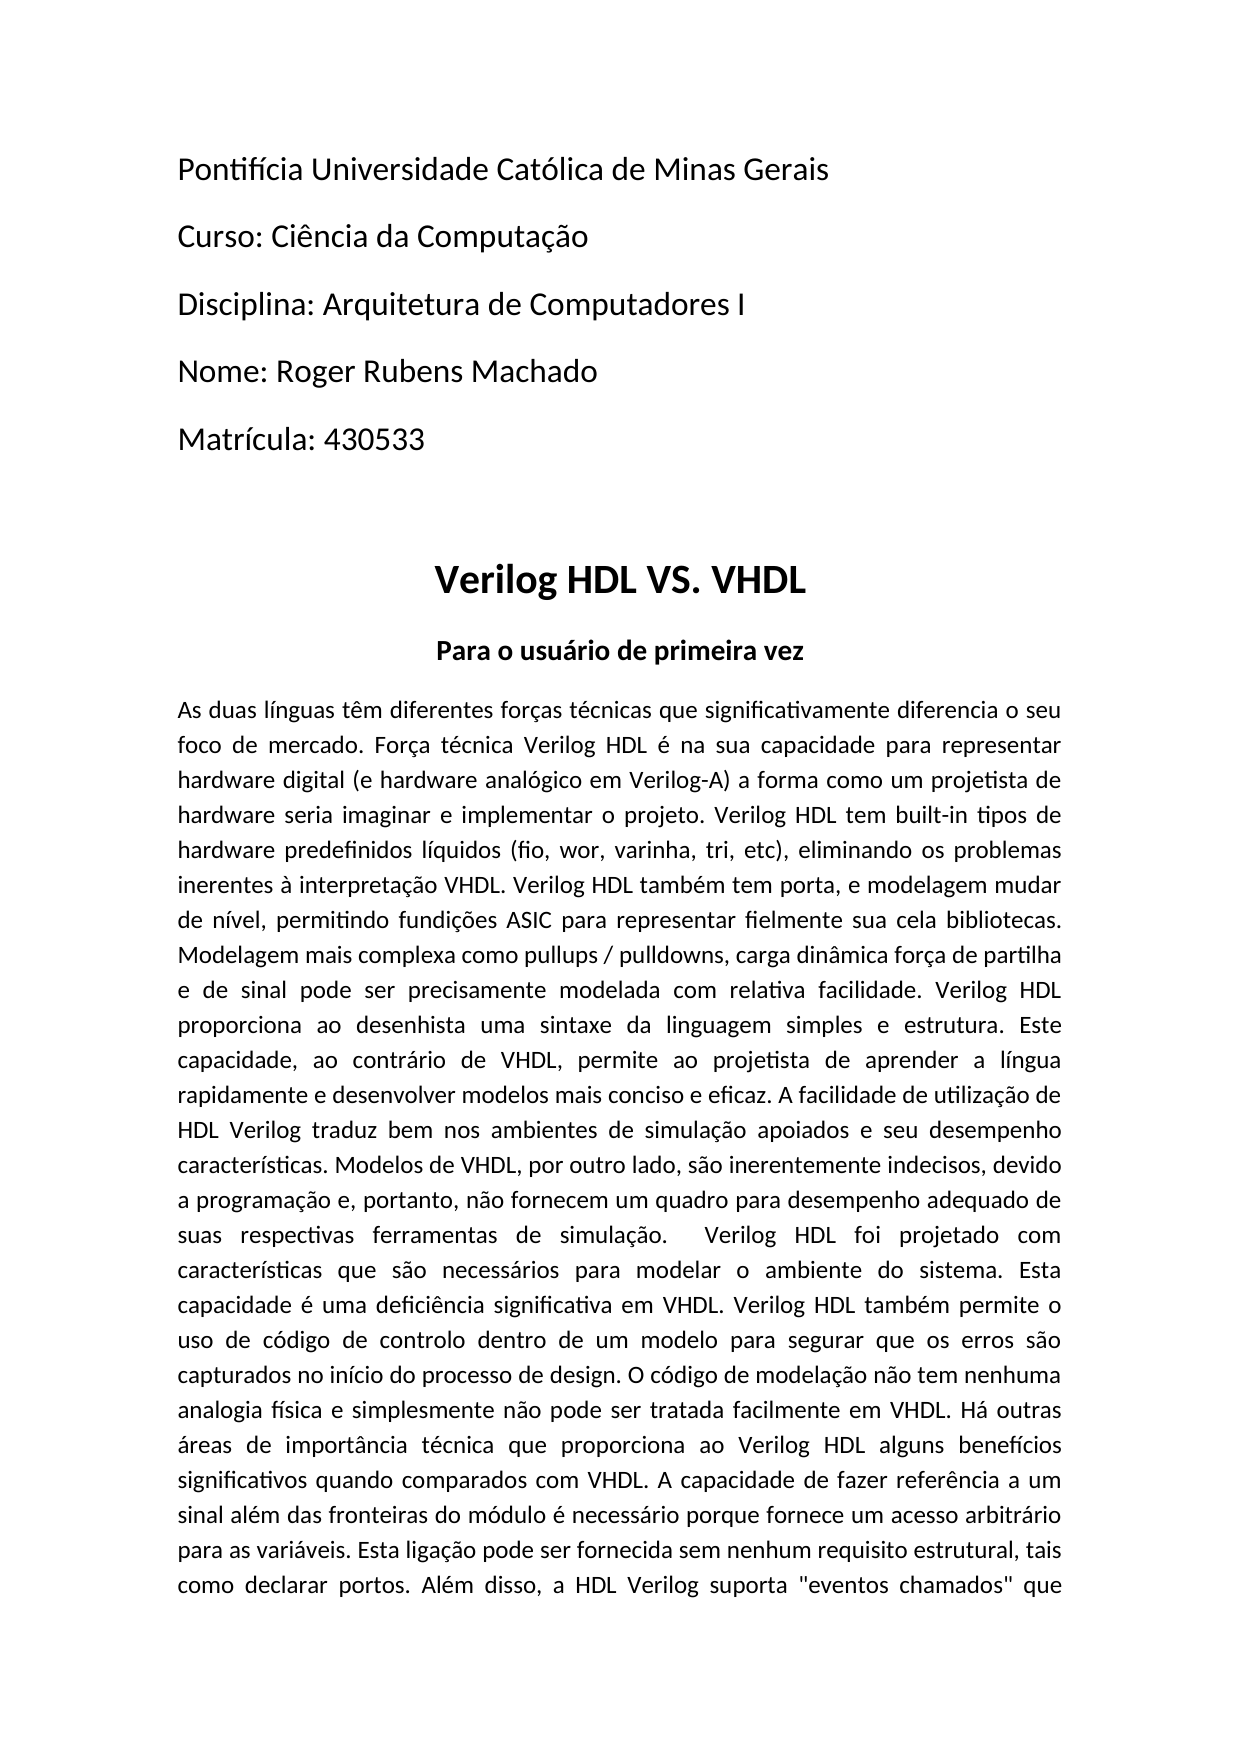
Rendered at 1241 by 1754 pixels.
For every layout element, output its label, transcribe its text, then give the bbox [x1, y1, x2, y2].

text Disciplina: Arquitetura de Computadores I [177, 283, 1063, 323]
text Pontifícia Universidade Católica de Minas Gerais [177, 148, 1063, 188]
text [177, 694, 1063, 1600]
text Verilog HDL VS. VHDL [177, 553, 1063, 604]
text Para o usuário de primeira vez [177, 632, 1063, 668]
text Matrícula: 430533 [177, 418, 1063, 459]
text Curso: Ciência da Computação [177, 215, 1063, 256]
text Nome: Roger Rubens Machado [177, 350, 1063, 391]
